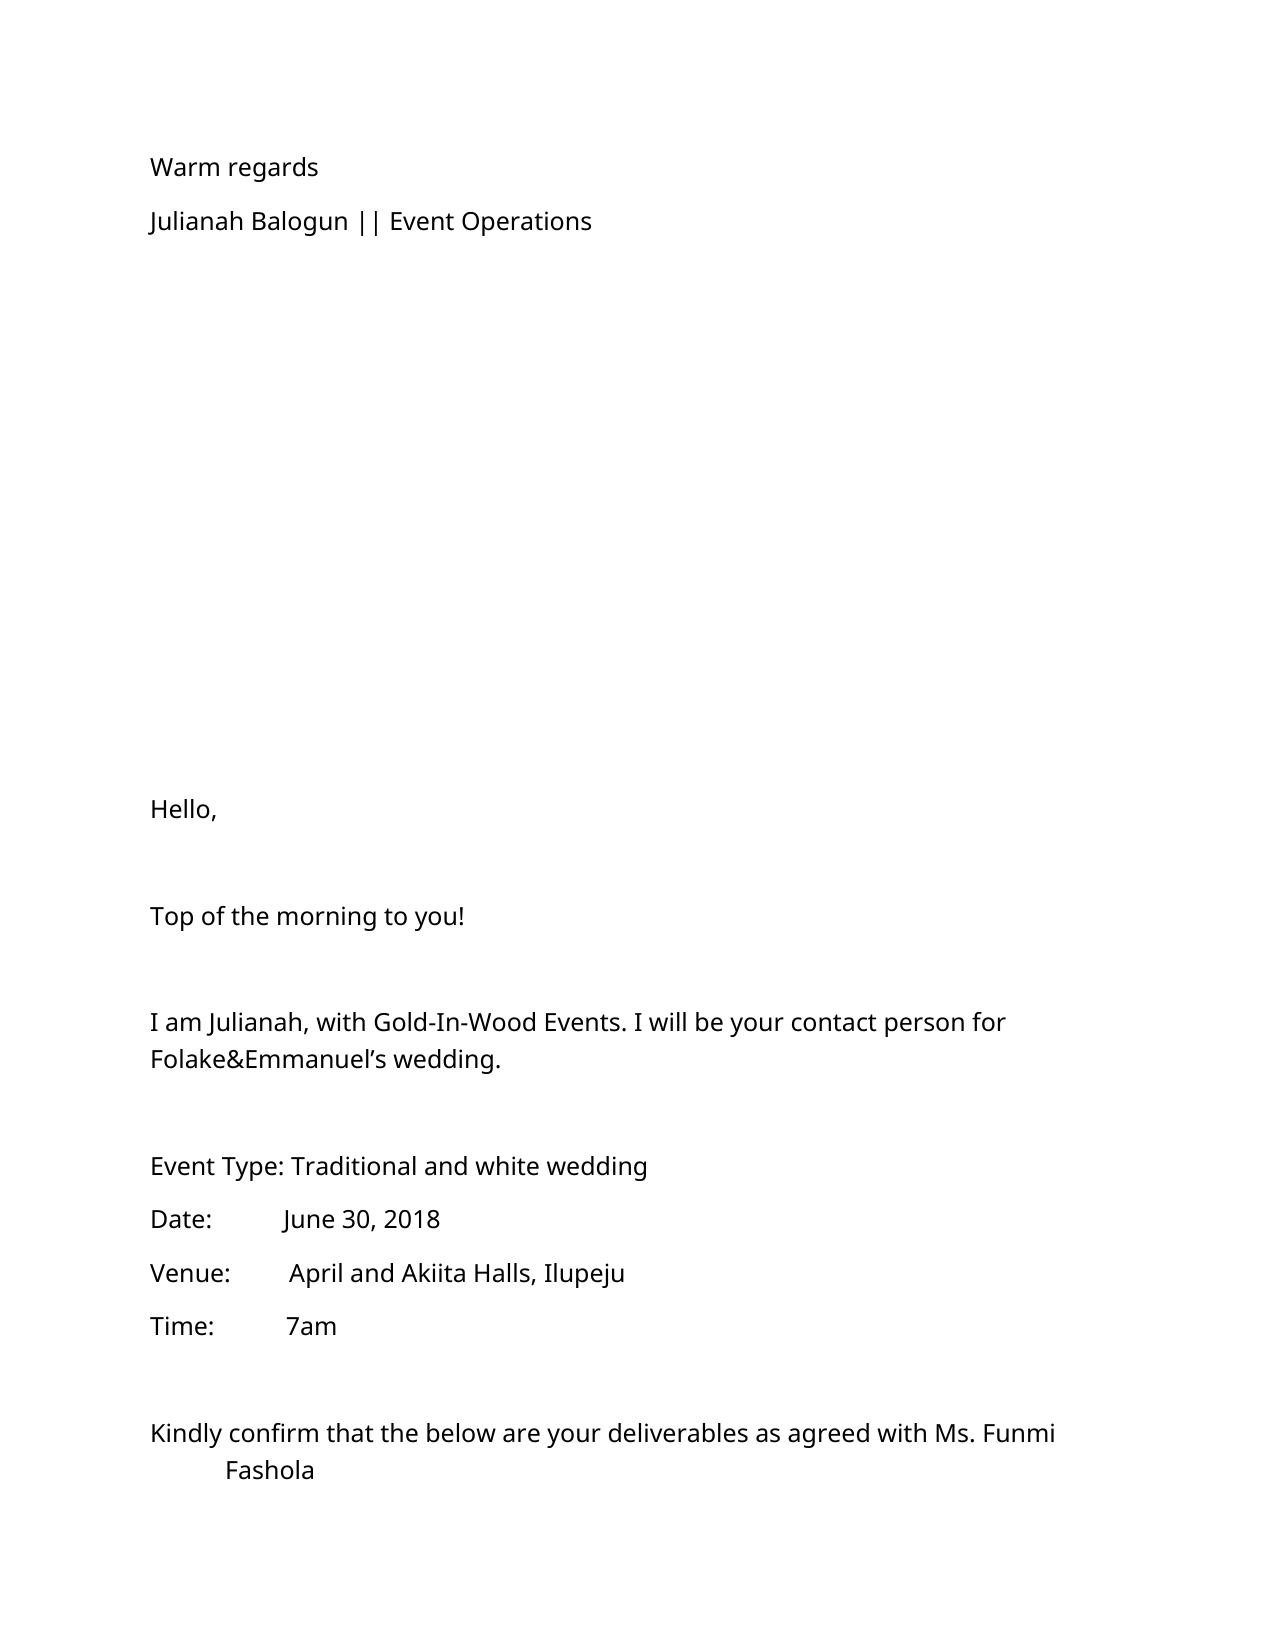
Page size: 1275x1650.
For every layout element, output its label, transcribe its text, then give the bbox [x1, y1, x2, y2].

text Julianah Balogun || Event Operations [150, 203, 1125, 237]
text Hello, [150, 791, 1125, 825]
text Event Type: Traditional and white wedding [150, 1149, 1125, 1183]
text I am Julianah, with Gold-In-Wood Events. I will be your contact person for Folake&Emmanuel’s wedding. [150, 1005, 1125, 1076]
text Time: 7am [150, 1309, 1125, 1343]
text Venue: April and Akiita Halls, Ilupeju [150, 1256, 1125, 1289]
text Kindly confirm that the below are your deliverables as agreed with Ms. Funmi Fashola [150, 1416, 1125, 1487]
text Warm regards [150, 150, 1125, 184]
text Date: June 30, 2018 [150, 1202, 1125, 1236]
text Top of the morning to you! [150, 898, 1125, 932]
